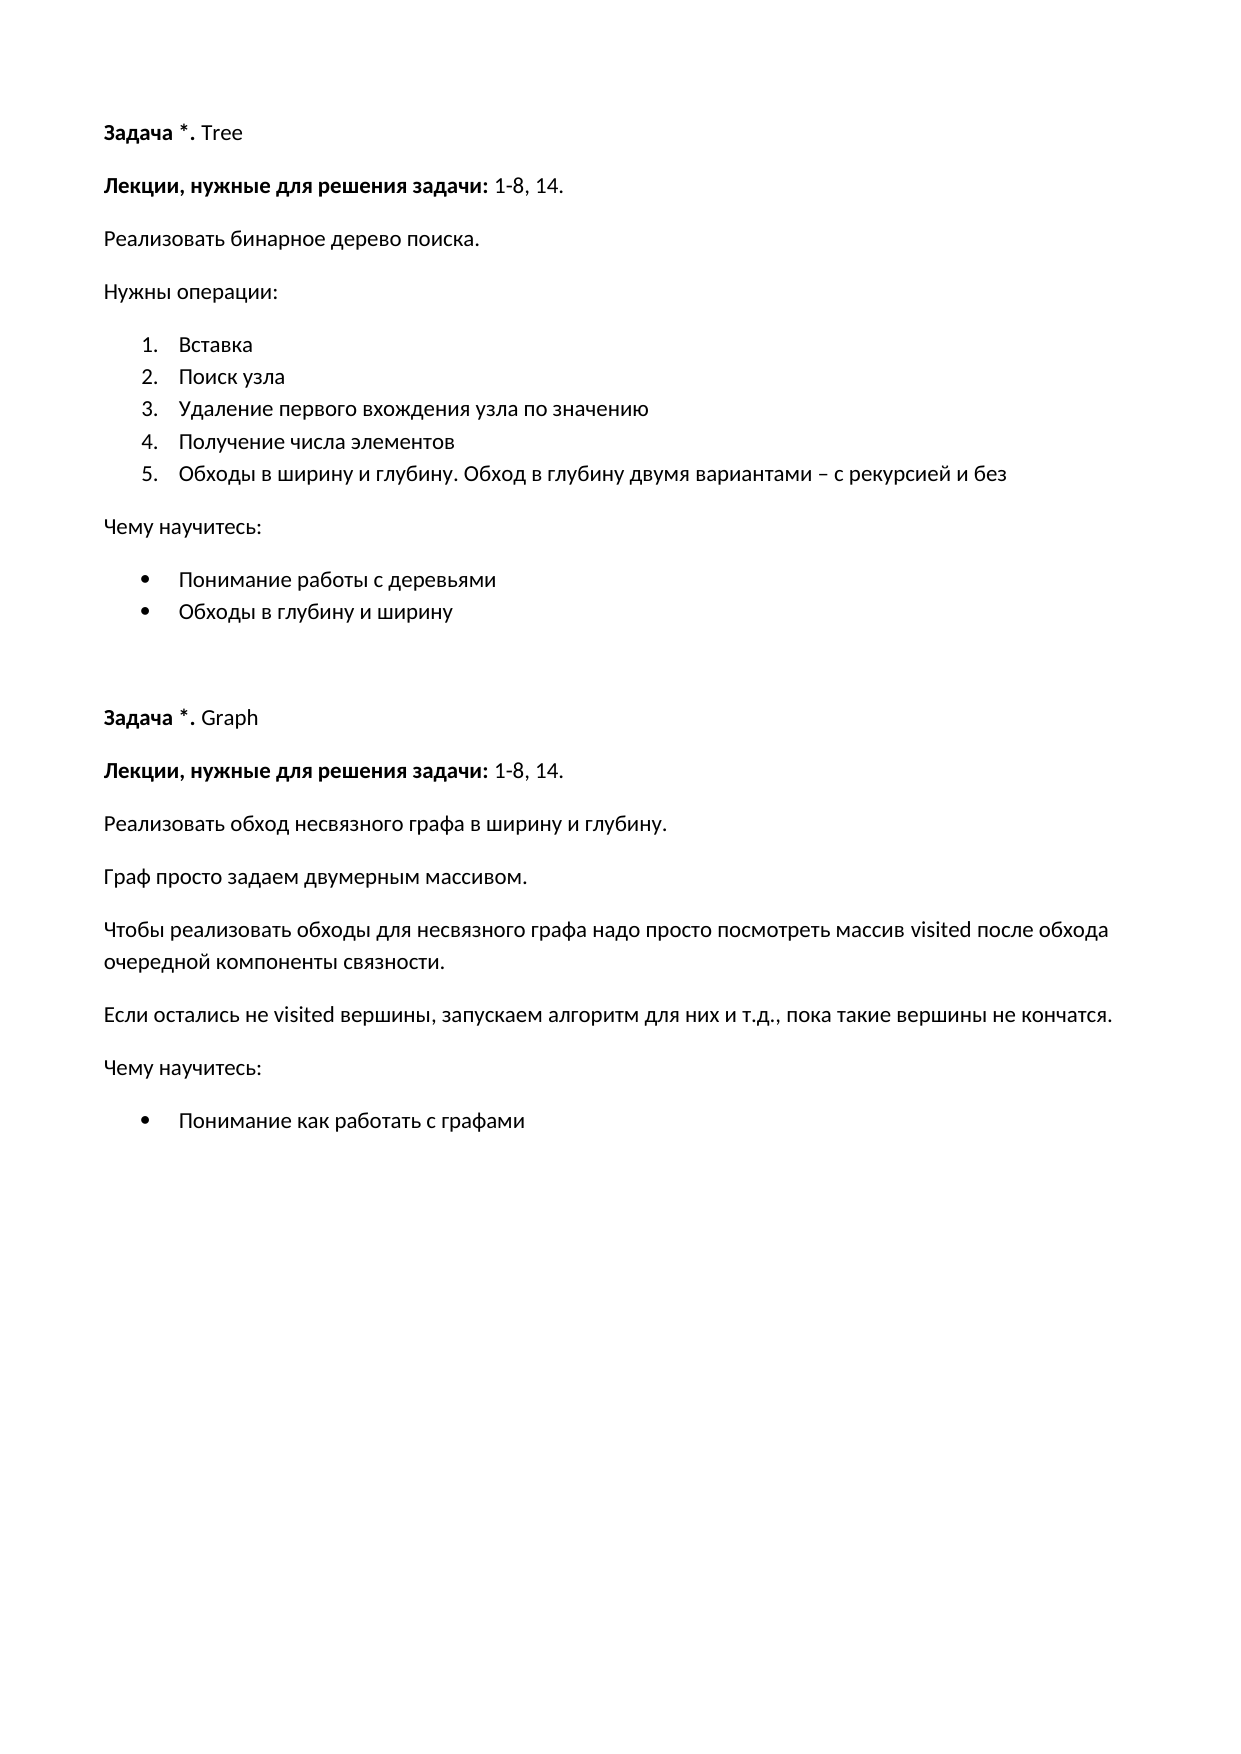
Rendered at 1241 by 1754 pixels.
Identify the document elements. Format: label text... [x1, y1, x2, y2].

text Реализовать обход несвязного графа в ширину и глубину. [103, 809, 1152, 837]
list Обходы в ширину и глубину. Обход в глубину двумя вариантами – с рекурсией и без [141, 459, 1152, 487]
text Чему научитесь: [103, 512, 1152, 540]
list Удаление первого вхождения узла по значению [141, 394, 1152, 423]
text Задача *. Tree [103, 118, 1152, 146]
list Понимание как работать с графами [141, 1107, 1152, 1134]
text Чтобы реализовать обходы для несвязного графа надо просто посмотреть массив visited после обхода очередной компоненты связности. [103, 915, 1152, 976]
text Лекции, нужные для решения задачи: 1-8, 14. [103, 756, 1152, 784]
text Лекции, нужные для решения задачи: 1-8, 14. [103, 171, 1152, 199]
list Получение числа элементов [141, 427, 1152, 455]
list Вставка [141, 330, 1152, 358]
list Обходы в глубину и ширину [141, 597, 1152, 625]
text Реализовать бинарное дерево поиска. [103, 224, 1152, 252]
text Граф просто задаем двумерным массивом. [103, 862, 1152, 890]
text Задача *. Graph [103, 703, 1152, 731]
list Поиск узла [141, 362, 1152, 390]
list Понимание работы с деревьями [141, 565, 1152, 593]
text Если остались не visited вершины, запускаем алгоритм для них и т.д., пока такие вершины не кончатся. [103, 1001, 1152, 1028]
text Чему научитесь: [103, 1053, 1152, 1082]
text Нужны операции: [103, 277, 1152, 305]
